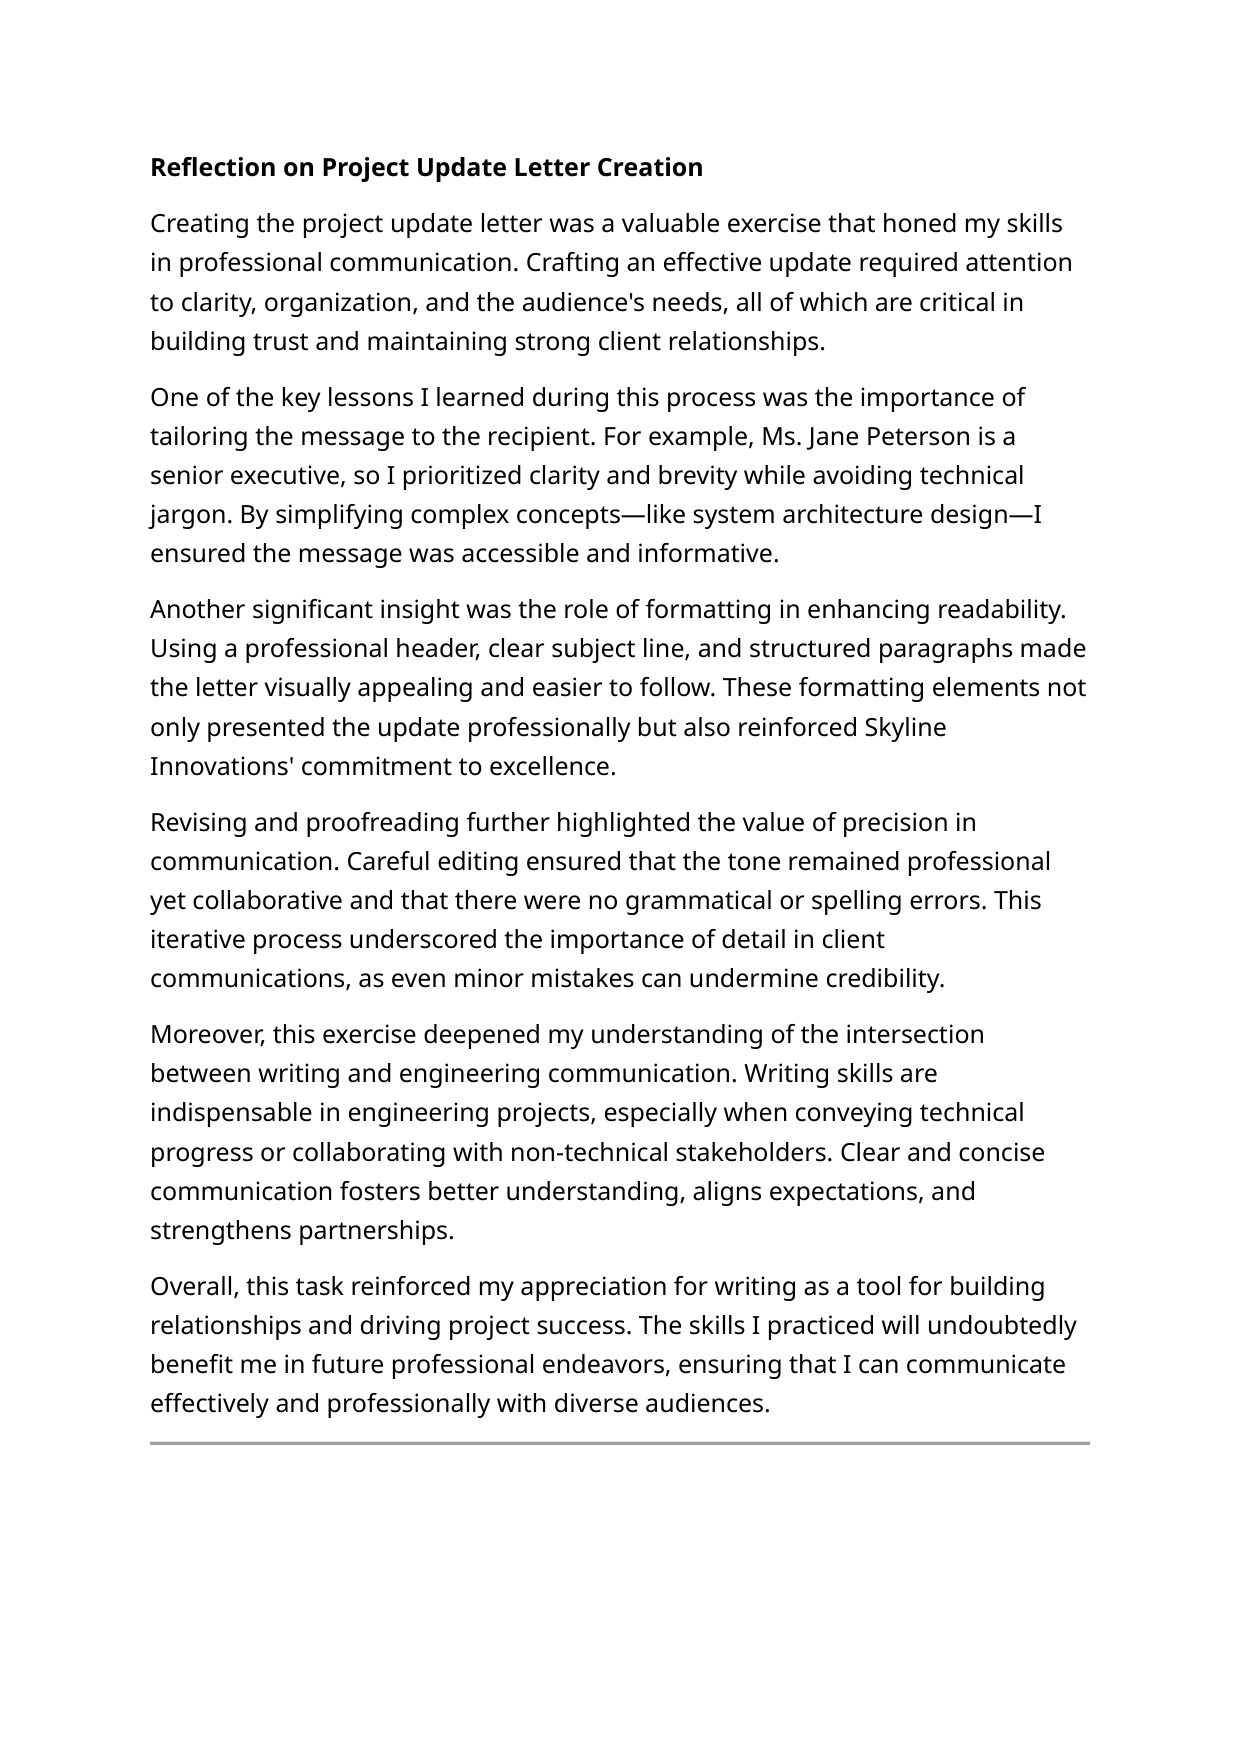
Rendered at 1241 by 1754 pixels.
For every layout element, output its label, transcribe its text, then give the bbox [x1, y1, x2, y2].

text Creating the project update letter was a valuable exercise that honed my skills in professional communication. Crafting an effective update required attention to clarity, organization, and the audience's needs, all of which are critical in building trust and maintaining strong client relationships. [150, 206, 1090, 357]
text Reflection on Project Update Letter Creation [150, 150, 1090, 184]
text Another significant insight was the role of formatting in enhancing readability. Using a professional header, clear subject line, and structured paragraphs made the letter visually appealing and easier to follow. These formatting elements not only presented the update professionally but also reinforced Skyline Innovations' commitment to excellence. [150, 592, 1090, 782]
text Moreover, this exercise deepened my understanding of the intersection between writing and engineering communication. Writing skills are indispensable in engineering projects, especially when conveying technical progress or collaborating with non-technical stakeholders. Clear and concise communication fosters better understanding, aligns expectations, and strengthens partnerships. [150, 1017, 1090, 1247]
text One of the key lessons I learned during this process was the importance of tailoring the message to the recipient. For example, Ms. Jane Peterson is a senior executive, so I prioritized clarity and brevity while avoiding technical jargon. By simplifying complex concepts—like system architecture design—I ensured the message was accessible and informative. [150, 379, 1090, 570]
text Revising and proofreading further highlighted the value of precision in communication. Careful editing ensured that the tone remained professional yet collaborative and that there were no grammatical or spelling errors. This iterative process underscored the importance of detail in client communications, as even minor mistakes can undermine credibility. [150, 804, 1090, 995]
text Overall, this task reinforced my appreciation for writing as a tool for building relationships and driving project success. The skills I practiced will undoubtedly benefit me in future professional endeavors, ensuring that I can communicate effectively and professionally with diverse audiences. [150, 1268, 1090, 1420]
